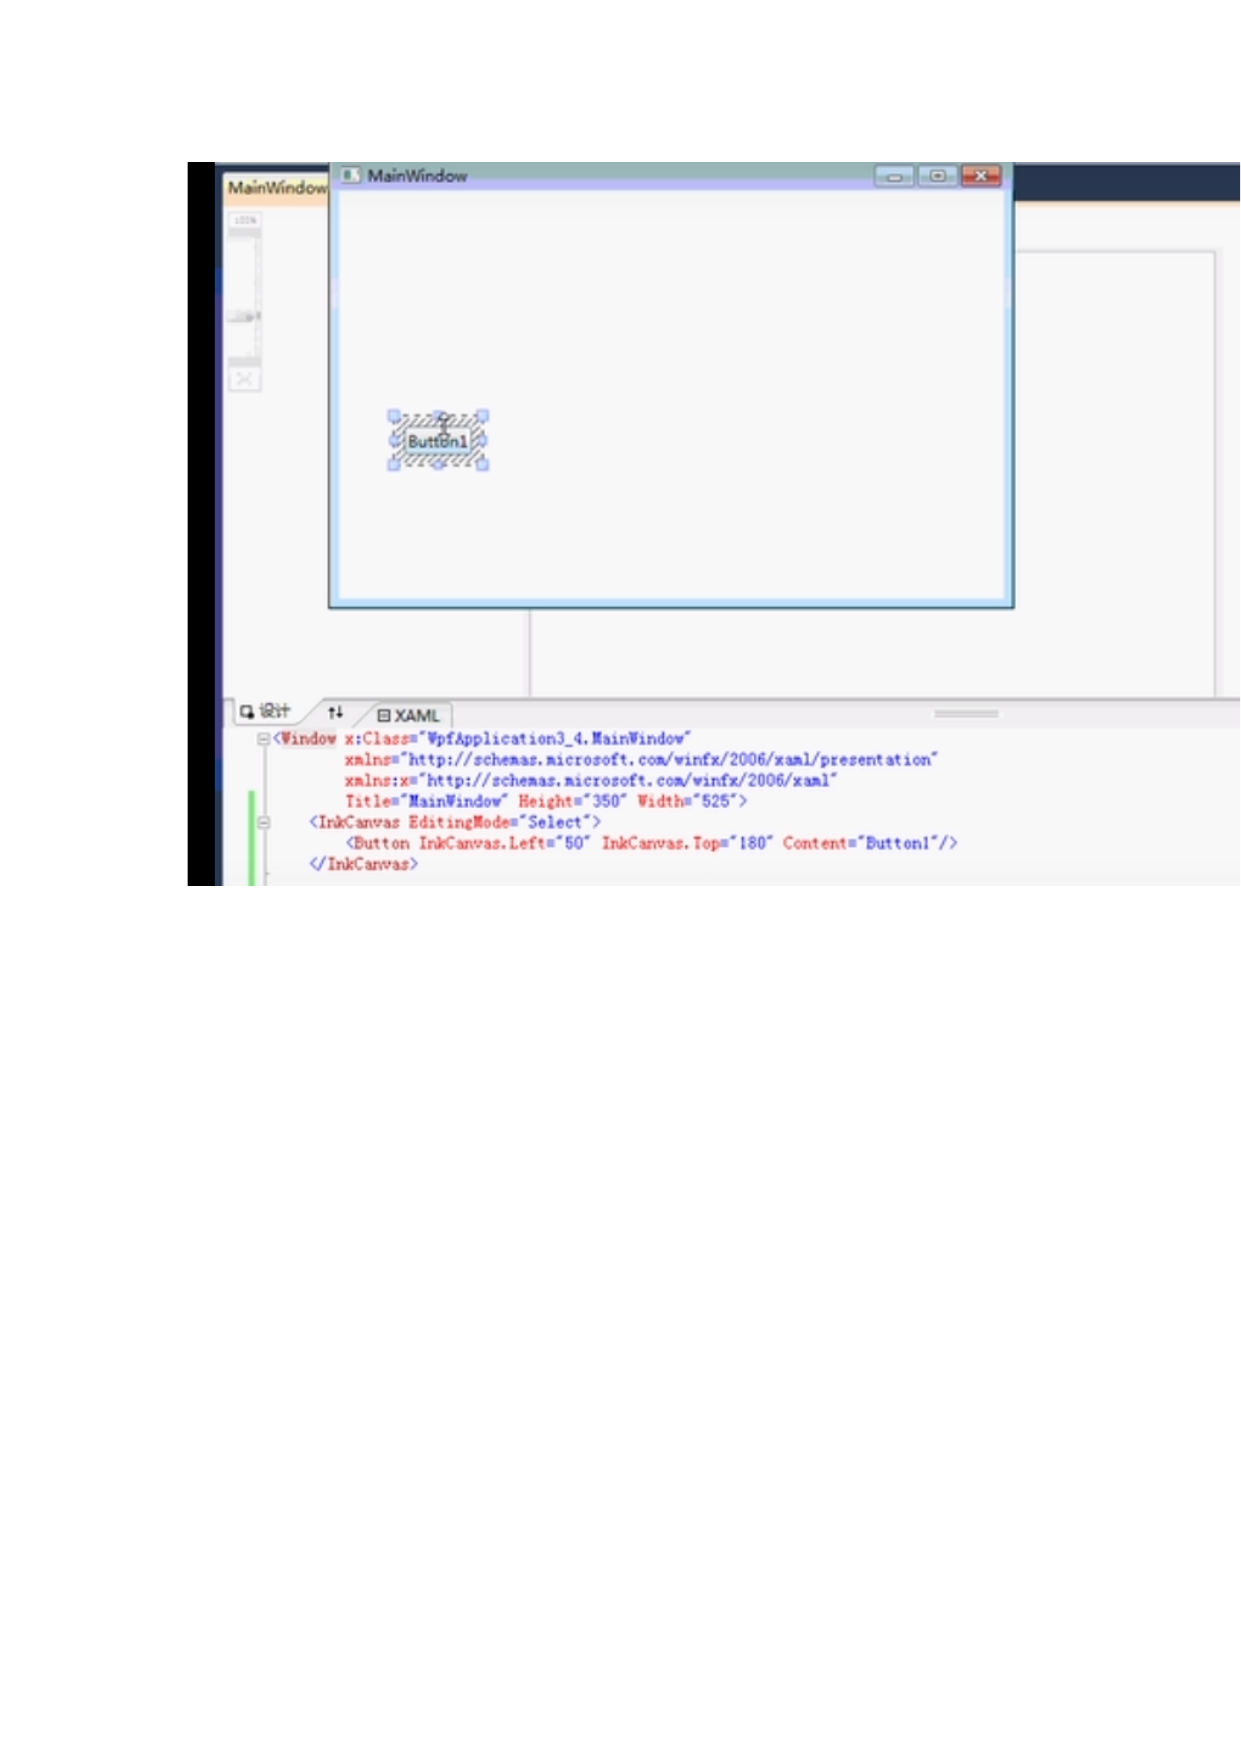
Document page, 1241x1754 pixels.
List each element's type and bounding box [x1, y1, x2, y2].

picture [187, 162, 1241, 886]
